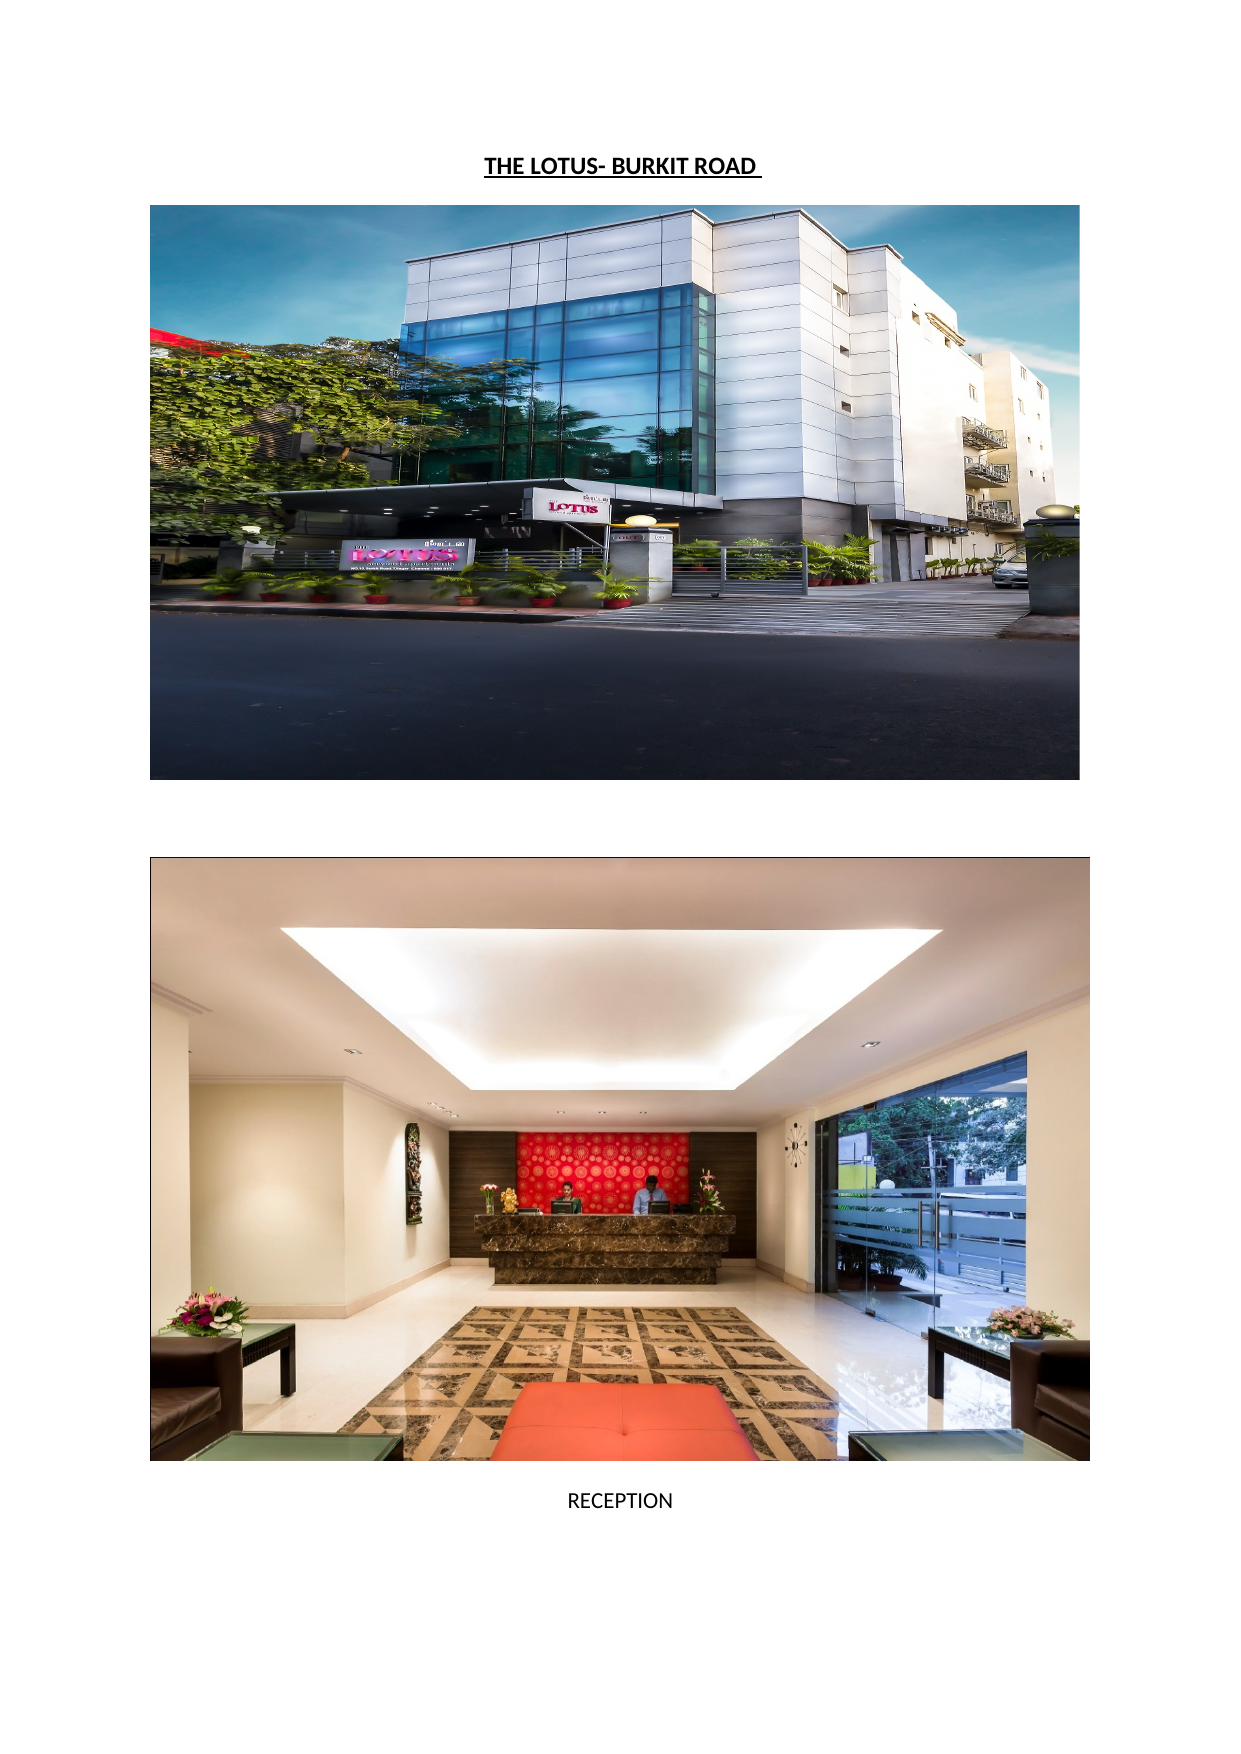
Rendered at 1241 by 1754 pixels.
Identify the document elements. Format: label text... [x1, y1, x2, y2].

picture [150, 857, 1090, 1461]
text RECEPTION [150, 1486, 1090, 1514]
picture [150, 205, 1080, 780]
text THE LOTUS- BURKIT ROAD [150, 150, 1090, 181]
